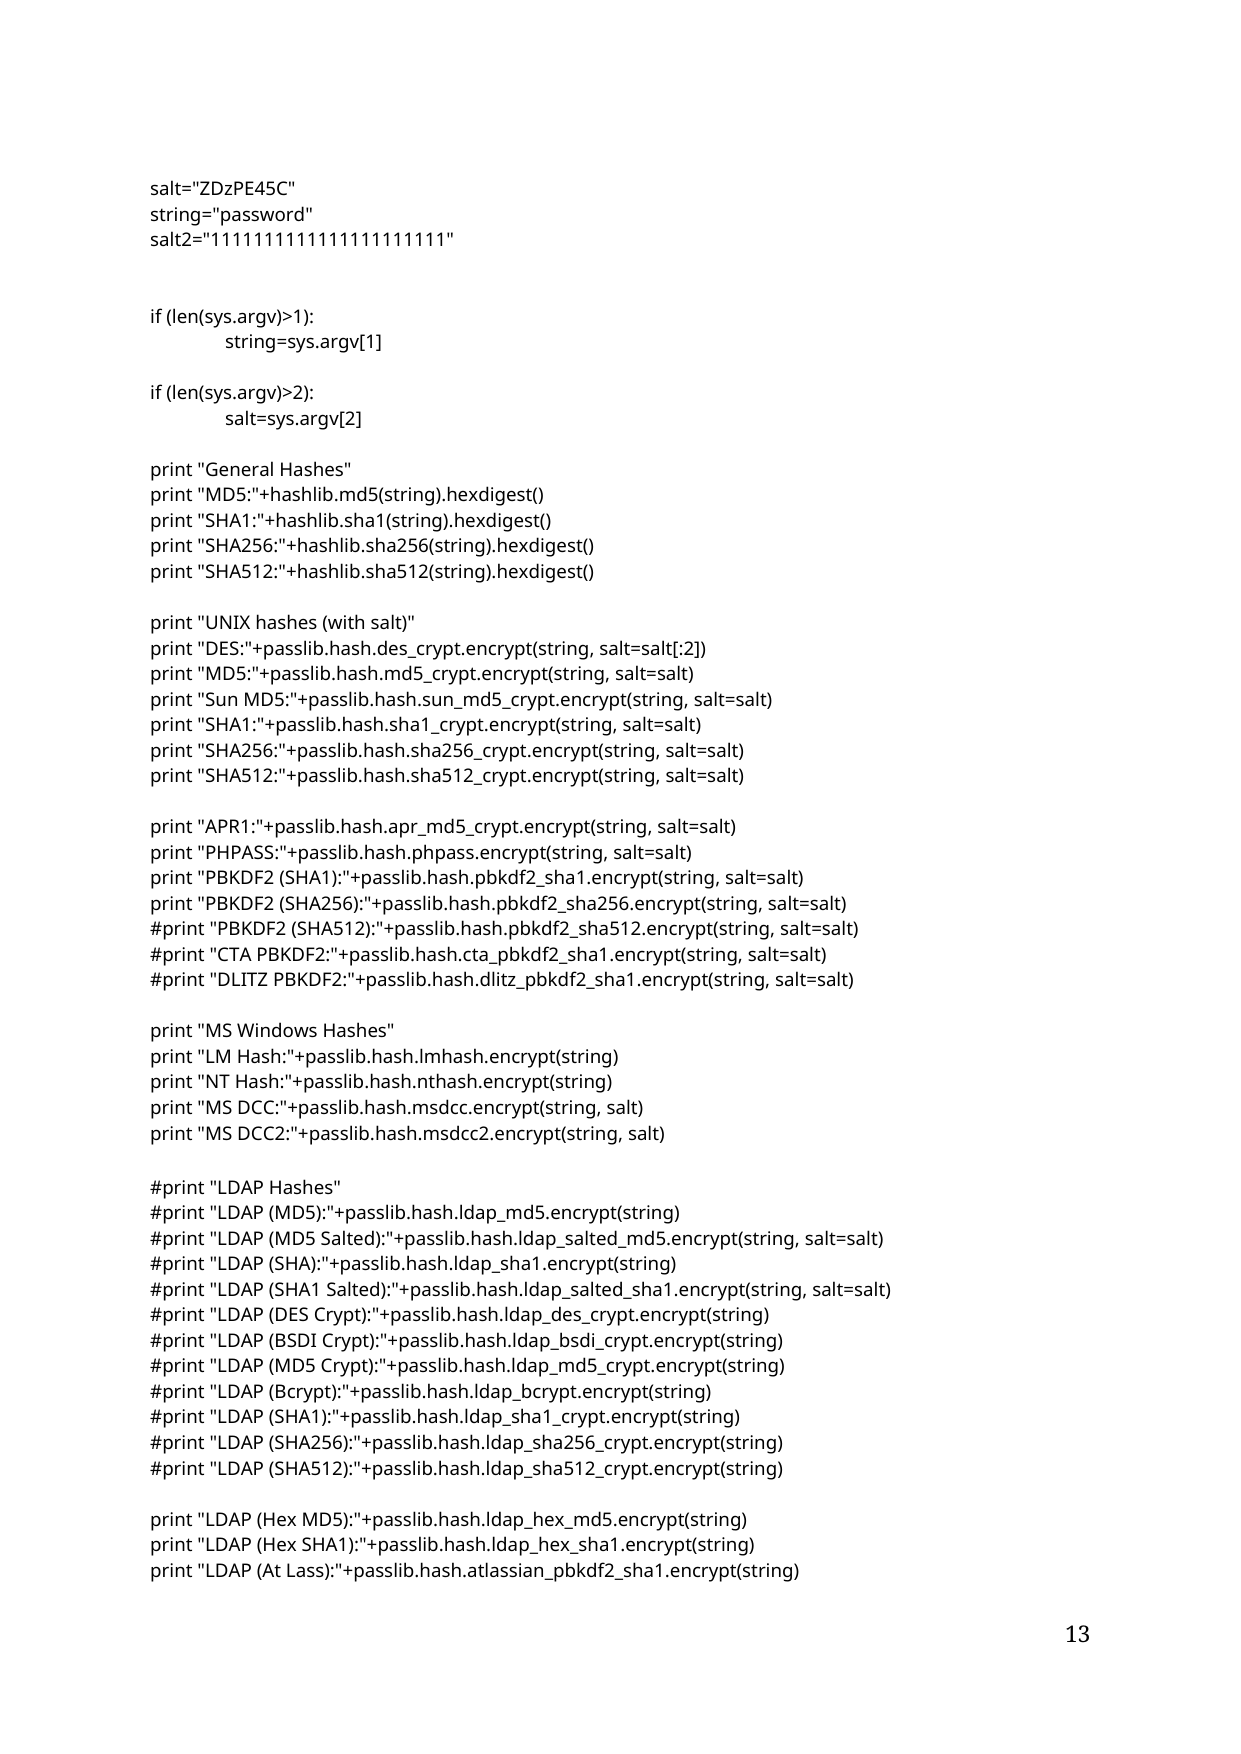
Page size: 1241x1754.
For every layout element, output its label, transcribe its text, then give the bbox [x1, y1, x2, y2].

text print "SHA256:"+passlib.hash.sha256_crypt.encrypt(string, salt=salt) [150, 737, 1090, 762]
text print "UNIX hashes (with salt)" [150, 609, 1090, 635]
text #print "LDAP (SHA1 Salted):"+passlib.hash.ldap_salted_sha1.encrypt(string, salt=salt) [150, 1276, 1090, 1302]
text print "PBKDF2 (SHA256):"+passlib.hash.pbkdf2_sha256.encrypt(string, salt=salt) [150, 890, 1090, 916]
text #print "LDAP (MD5 Crypt):"+passlib.hash.ldap_md5_crypt.encrypt(string) [150, 1353, 1090, 1378]
text print "SHA512:"+passlib.hash.sha512_crypt.encrypt(string, salt=salt) [150, 762, 1090, 788]
text print "MS DCC:"+passlib.hash.msdcc.encrypt(string, salt) [150, 1094, 1090, 1120]
text #print "CTA PBKDF2:"+passlib.hash.cta_pbkdf2_sha1.encrypt(string, salt=salt) [150, 941, 1090, 967]
text print "General Hashes" [150, 456, 1090, 482]
text string="password" [150, 201, 1090, 227]
text print "PHPASS:"+passlib.hash.phpass.encrypt(string, salt=salt) [150, 839, 1090, 864]
text #print "LDAP (SHA1):"+passlib.hash.ldap_sha1_crypt.encrypt(string) [150, 1404, 1090, 1429]
text salt=sys.argv[2] [150, 405, 1090, 431]
text #print "LDAP (BSDI Crypt):"+passlib.hash.ldap_bsdi_crypt.encrypt(string) [150, 1327, 1090, 1353]
text print "MS DCC2:"+passlib.hash.msdcc2.encrypt(string, salt) [150, 1120, 1090, 1145]
text print "LDAP (At Lass):"+passlib.hash.atlassian_pbkdf2_sha1.encrypt(string) [150, 1557, 1090, 1582]
text if (len(sys.argv)>1): [150, 303, 1090, 329]
text #print "LDAP (SHA256):"+passlib.hash.ldap_sha256_crypt.encrypt(string) [150, 1429, 1090, 1455]
text print "APR1:"+passlib.hash.apr_md5_crypt.encrypt(string, salt=salt) [150, 813, 1090, 839]
text if (len(sys.argv)>2): [150, 380, 1090, 405]
text print "LDAP (Hex SHA1):"+passlib.hash.ldap_hex_sha1.encrypt(string) [150, 1531, 1090, 1557]
text #print "LDAP (Bcrypt):"+passlib.hash.ldap_bcrypt.encrypt(string) [150, 1378, 1090, 1404]
text print "MD5:"+passlib.hash.md5_crypt.encrypt(string, salt=salt) [150, 660, 1090, 686]
text salt="ZDzPE45C" [150, 176, 1090, 201]
text print "MD5:"+hashlib.md5(string).hexdigest() [150, 482, 1090, 507]
text print "SHA256:"+hashlib.sha256(string).hexdigest() [150, 533, 1090, 558]
text print "NT Hash:"+passlib.hash.nthash.encrypt(string) [150, 1069, 1090, 1094]
text print "LDAP (Hex MD5):"+passlib.hash.ldap_hex_md5.encrypt(string) [150, 1506, 1090, 1531]
text #print "LDAP (MD5):"+passlib.hash.ldap_md5.encrypt(string) [150, 1199, 1090, 1225]
text print "MS Windows Hashes" [150, 1018, 1090, 1043]
text string=sys.argv[1] [150, 329, 1090, 354]
text #print "DLITZ PBKDF2:"+passlib.hash.dlitz_pbkdf2_sha1.encrypt(string, salt=salt) [150, 967, 1090, 992]
text #print "LDAP (MD5 Salted):"+passlib.hash.ldap_salted_md5.encrypt(string, salt=salt) [150, 1225, 1090, 1251]
text #print "LDAP (SHA512):"+passlib.hash.ldap_sha512_crypt.encrypt(string) [150, 1455, 1090, 1480]
text #print "PBKDF2 (SHA512):"+passlib.hash.pbkdf2_sha512.encrypt(string, salt=salt) [150, 916, 1090, 941]
text print "SHA512:"+hashlib.sha512(string).hexdigest() [150, 558, 1090, 584]
text print "Sun MD5:"+passlib.hash.sun_md5_crypt.encrypt(string, salt=salt) [150, 686, 1090, 711]
text #print "LDAP (SHA):"+passlib.hash.ldap_sha1.encrypt(string) [150, 1251, 1090, 1276]
text print "DES:"+passlib.hash.des_crypt.encrypt(string, salt=salt[:2]) [150, 635, 1090, 660]
text #print "LDAP (DES Crypt):"+passlib.hash.ldap_des_crypt.encrypt(string) [150, 1302, 1090, 1327]
text salt2="1111111111111111111111" [150, 227, 1090, 252]
text print "PBKDF2 (SHA1):"+passlib.hash.pbkdf2_sha1.encrypt(string, salt=salt) [150, 864, 1090, 890]
text print "SHA1:"+hashlib.sha1(string).hexdigest() [150, 507, 1090, 533]
text print "SHA1:"+passlib.hash.sha1_crypt.encrypt(string, salt=salt) [150, 711, 1090, 737]
text #print "LDAP Hashes" [150, 1174, 1090, 1199]
text print "LM Hash:"+passlib.hash.lmhash.encrypt(string) [150, 1043, 1090, 1069]
